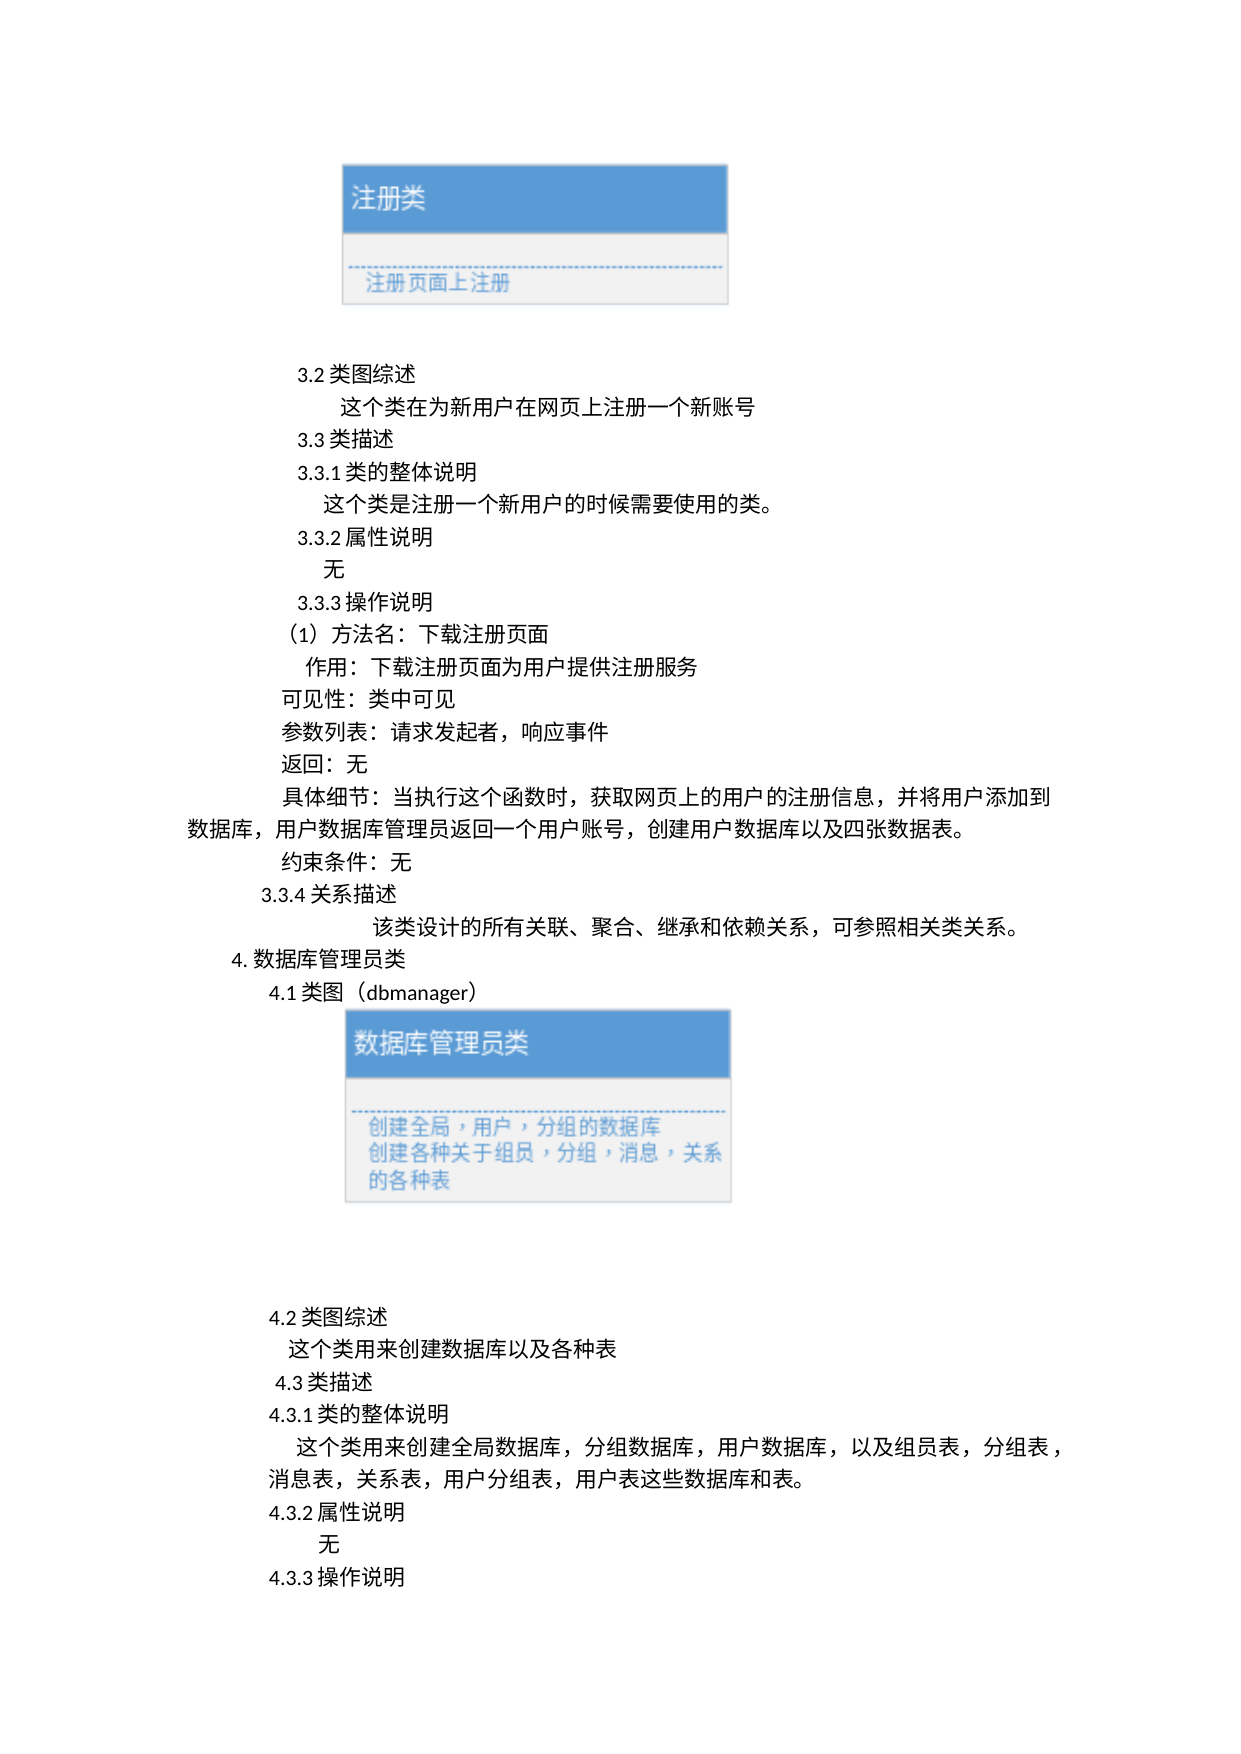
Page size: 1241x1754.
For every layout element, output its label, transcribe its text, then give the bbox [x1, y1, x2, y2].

list （1）方法名：下载注册页面 [187, 617, 1053, 649]
list 3.3.1类的整体说明 [187, 454, 1053, 487]
text 4.3类描述 [187, 1364, 1053, 1397]
text 4. 数据库管理员类 [187, 942, 1053, 974]
list 作用：下载注册页面为用户提供注册服务 [187, 649, 1053, 682]
list 3.3.3操作说明 [187, 584, 1053, 617]
list 这个类用来创建全局数据库，分组数据库，用户数据库，以及组员表，分组表，消息表，关系表，用户分组表，用户表这些数据库和表。 [269, 1429, 1053, 1494]
list 这个类是注册一个新用户的时候需要使用的类。 [187, 487, 1053, 519]
list 可见性：类中可见 [187, 682, 1053, 714]
list 4.2类图综述 [269, 1299, 1053, 1332]
list 参数列表：请求发起者，响应事件 [187, 714, 1053, 747]
list 3.3.2属性说明 [187, 519, 1053, 552]
list 这个类在为新用户在网页上注册一个新账号 [187, 389, 1053, 422]
list 这个类用来创建数据库以及各种表 [269, 1332, 1053, 1364]
list 约束条件：无 [187, 844, 1053, 877]
list 该类设计的所有关联、聚合、继承和依赖关系，可参照相关类关系。 [187, 909, 1053, 942]
list 具体细节：当执行这个函数时，获取网页上的用户的注册信息，并将用户添加到数据库，用户数据库管理员返回一个用户账号，创建用户数据库以及四张数据表。 [187, 779, 1053, 844]
list 无 [187, 552, 1053, 584]
list 返回：无 [187, 747, 1053, 779]
list 4.3.2属性说明 [269, 1494, 1053, 1527]
list 4.3.3操作说明 [269, 1559, 1053, 1592]
list 4.1类图（dbmanager） [269, 974, 1053, 1007]
list 无 [269, 1527, 1053, 1559]
list 3.3.4关系描述 [187, 877, 1053, 909]
list 3.2类图综述 [187, 357, 1053, 389]
list 3.3类描述 [187, 422, 1053, 454]
list 4.3.1类的整体说明 [269, 1397, 1053, 1429]
